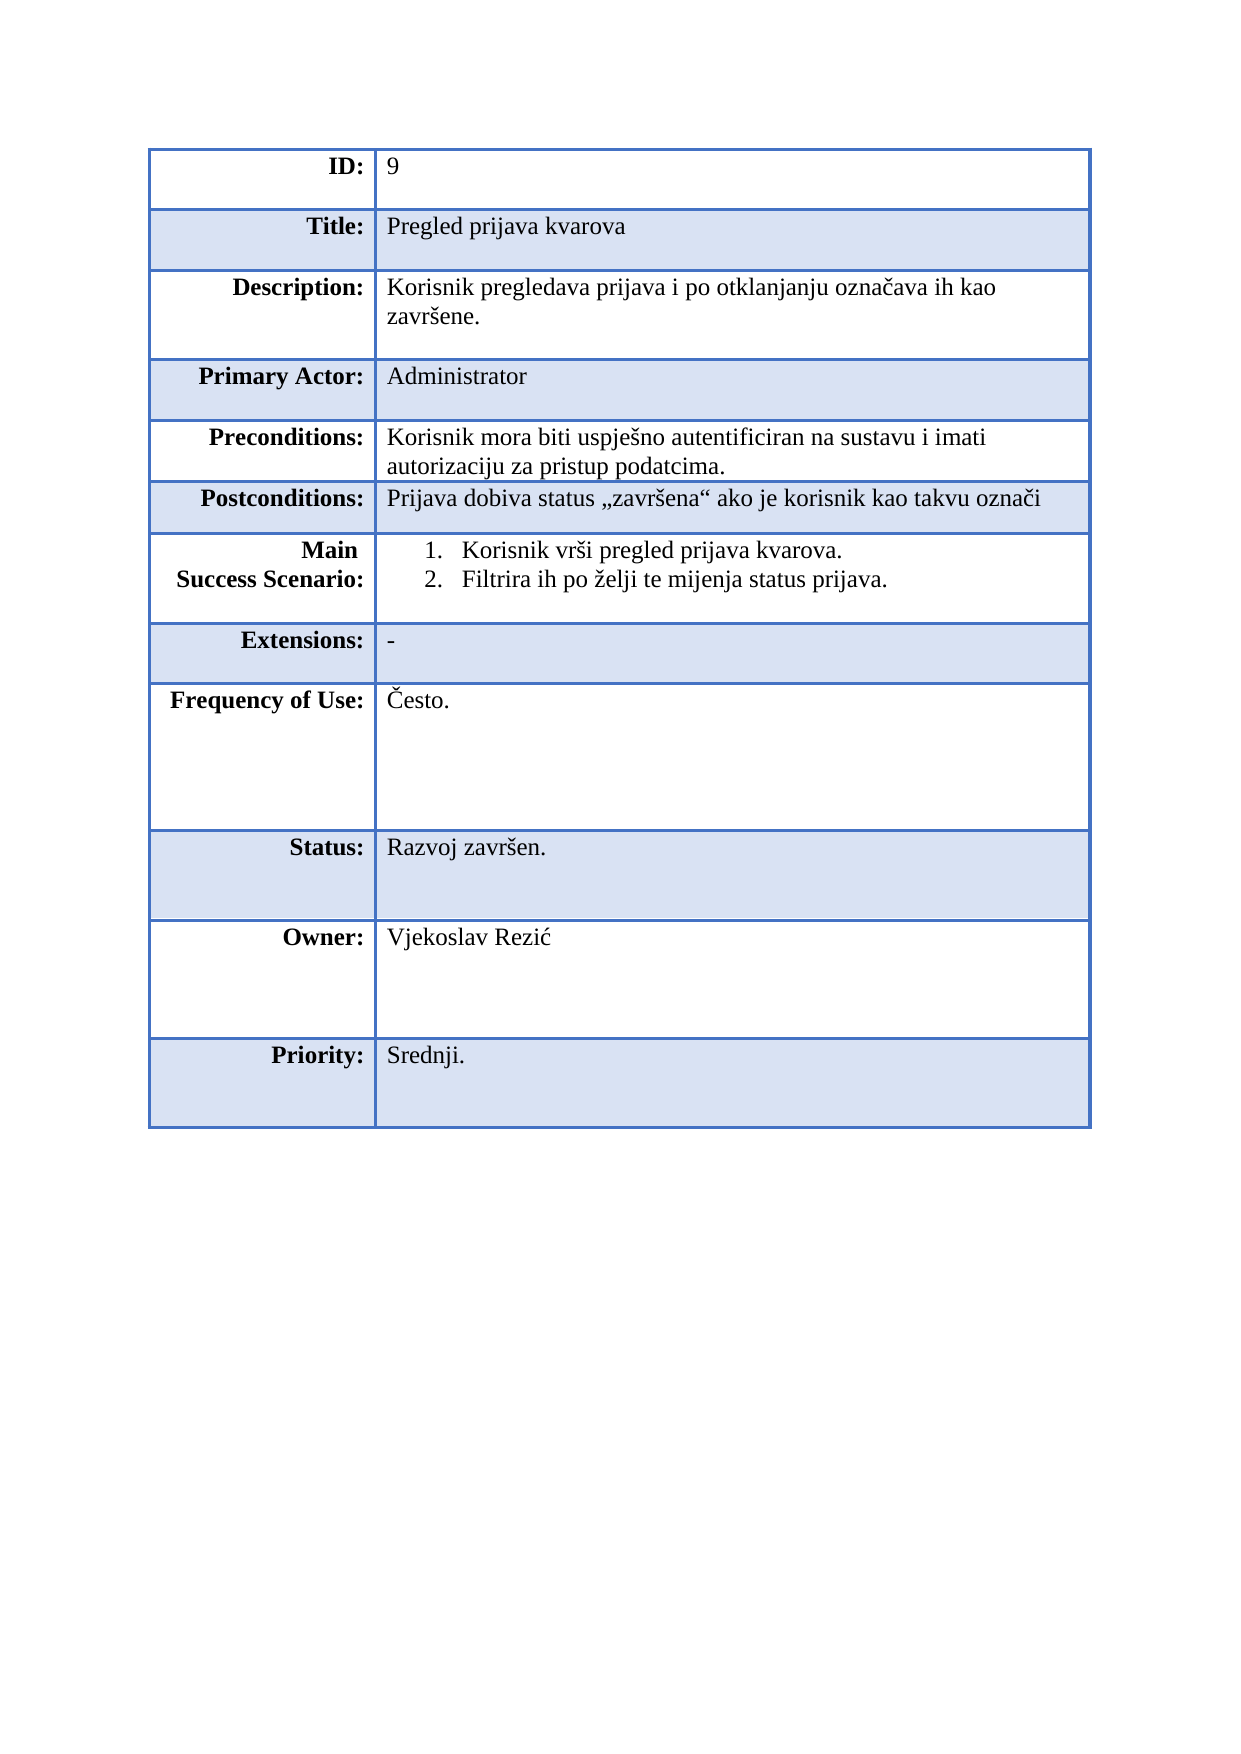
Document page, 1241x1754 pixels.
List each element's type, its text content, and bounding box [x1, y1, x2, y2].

table_cell Razvoj završen. [377, 832, 1088, 918]
table_cell Status: [151, 832, 374, 918]
table_cell Pregled prijava kvarova [377, 211, 1088, 269]
table_cell Extensions: [151, 625, 374, 682]
table_cell Srednji. [377, 1040, 1088, 1126]
table_cell Često. [377, 685, 1088, 829]
table_cell Vjekoslav Rezić [377, 922, 1088, 1037]
table_cell Title: [151, 211, 374, 269]
table_header ID: [151, 151, 374, 208]
table_cell Korisnik vrši pregled prijava kvarova. Filtrira ih po želji te mijenja status prijava. [377, 535, 1088, 622]
table_header 9 [377, 151, 1088, 208]
table_cell Frequency of Use: [151, 685, 374, 829]
table_cell Preconditions: [151, 422, 374, 479]
table_cell Korisnik mora biti uspješno autentificiran na sustavu i imati autorizaciju za pristup podatcima. [377, 422, 1088, 479]
table_cell Prijava dobiva status „završena“ ako je korisnik kao takvu označi [377, 483, 1088, 532]
table_cell Main Success Scenario: [151, 535, 374, 622]
table_cell Priority: [151, 1040, 374, 1126]
table_cell - [377, 625, 1088, 682]
table_cell Korisnik pregledava prijava i po otklanjanju označava ih kao završene. [377, 272, 1088, 358]
table_cell Postconditions: [151, 483, 374, 532]
table_cell Owner: [151, 922, 374, 1037]
table_cell Primary Actor: [151, 361, 374, 419]
table_cell Administrator [377, 361, 1088, 419]
table_cell Description: [151, 272, 374, 358]
